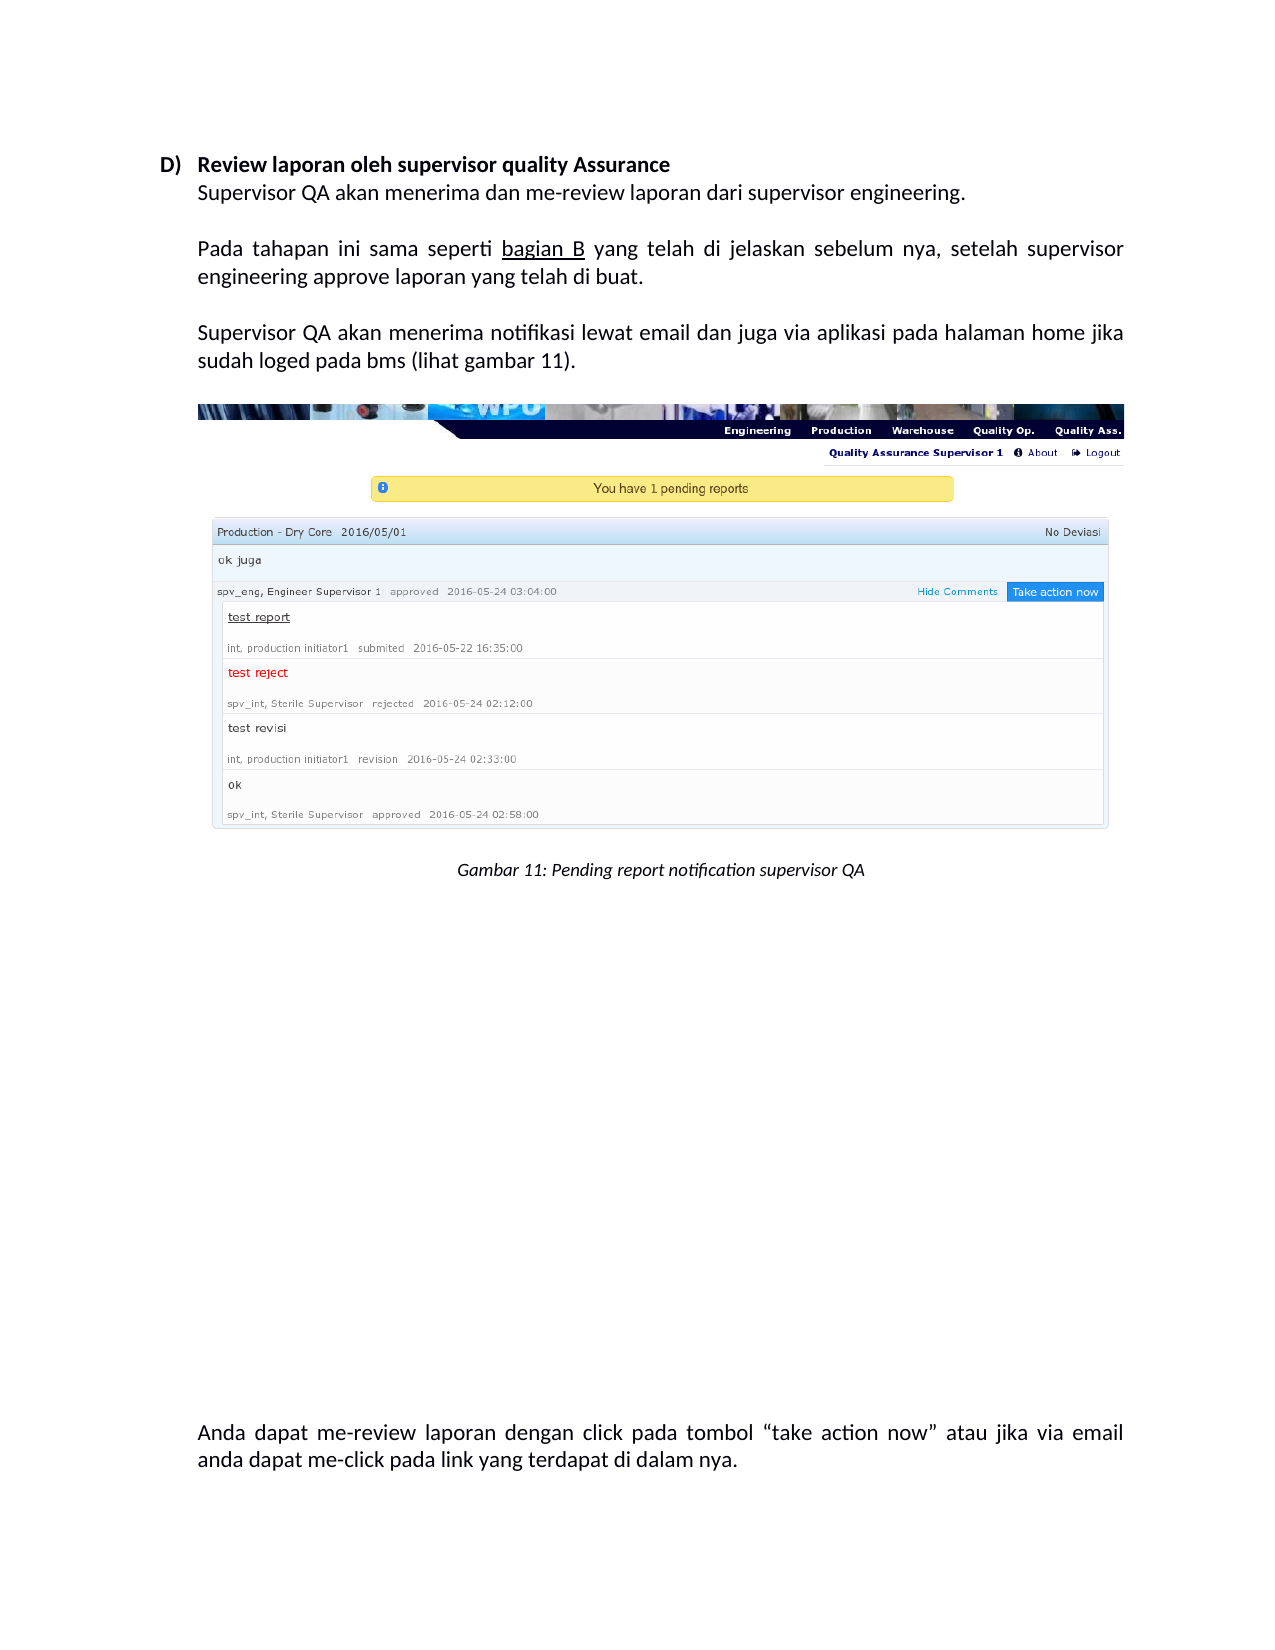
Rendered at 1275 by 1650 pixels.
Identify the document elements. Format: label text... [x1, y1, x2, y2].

list Supervisor QA akan menerima dan me-review laporan dari supervisor engineering. [197, 178, 1125, 206]
list Review laporan oleh supervisor quality Assurance [160, 150, 1125, 178]
list Supervisor QA akan menerima notifikasi lewat email dan juga via aplikasi pada halaman home jika sudah loged pada bms (lihat gambar 11). [197, 318, 1125, 374]
list Pada tahapan ini sama seperti bagian B yang telah di jelaskan sebelum nya, setelah supervisor engineering approve laporan yang telah di buat. [197, 234, 1125, 290]
picture [198, 404, 1125, 841]
list Anda dapat me-review laporan dengan click pada tombol “take action now” atau jika via email anda dapat me-click pada link yang terdapat di dalam nya. [197, 1418, 1125, 1474]
